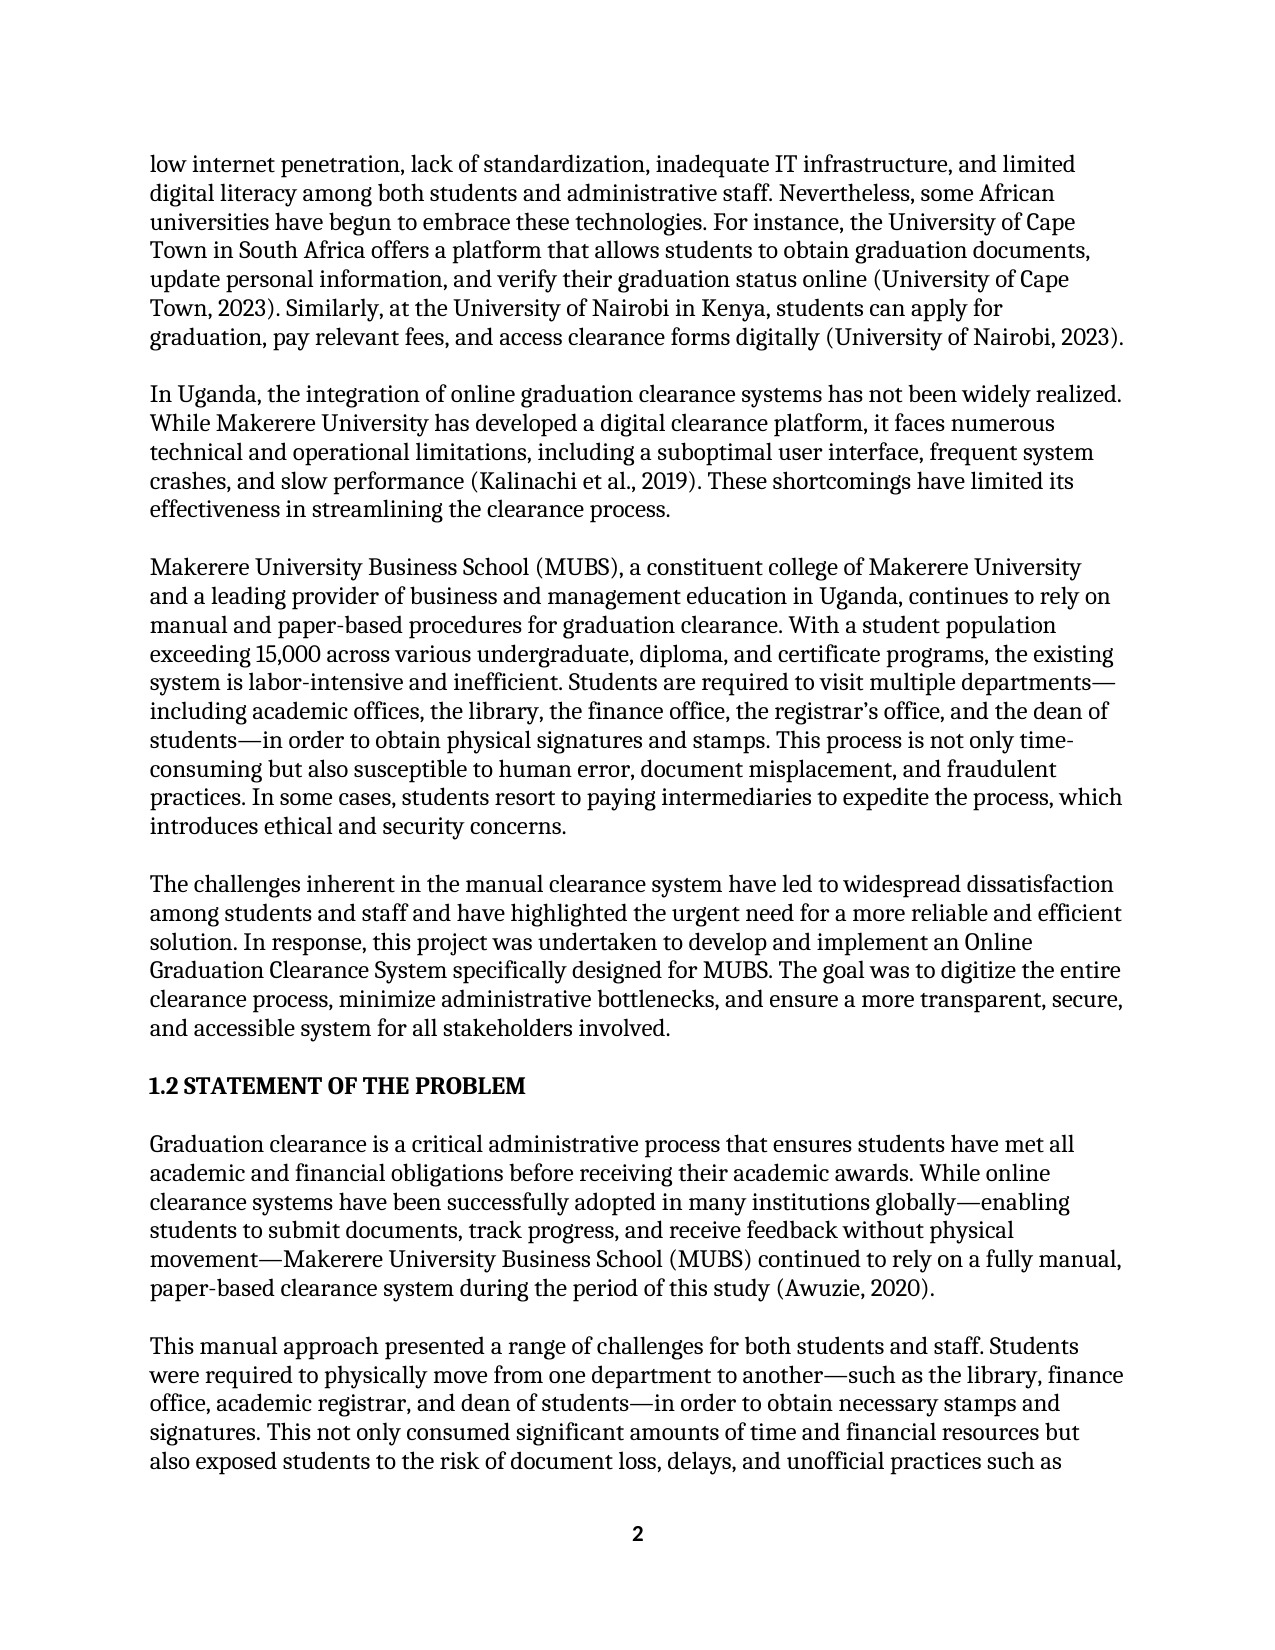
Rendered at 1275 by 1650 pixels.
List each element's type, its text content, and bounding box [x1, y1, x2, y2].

text In Uganda, the integration of online graduation clearance systems has not been widely realized. While Makerere University has developed a digital clearance platform, it faces numerous technical and operational limitations, including a suboptimal user interface, frequent system crashes, and slow performance (Kalinachi et al., 2019). These shortcomings have limited its effectiveness in streamlining the clearance process. [149, 380, 1126, 524]
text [149, 150, 1126, 351]
text Graduation clearance is a critical administrative process that ensures students have met all academic and financial obligations before receiving their academic awards. While online clearance systems have been successfully adopted in many institutions globally—enabling students to submit documents, track progress, and receive feedback without physical movement—Makerere University Business School (MUBS) continued to rely on a fully manual, paper-based clearance system during the period of this study (Awuzie, 2020). [149, 1130, 1126, 1303]
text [149, 1332, 1126, 1476]
text The challenges inherent in the manual clearance system have led to widespread dissatisfaction among students and staff and have highlighted the urgent need for a more reliable and efficient solution. In response, this project was undertaken to develop and implement an Online Graduation Clearance System specifically designed for MUBS. The goal was to digitize the entire clearance process, minimize administrative bottlenecks, and ensure a more transparent, secure, and accessible system for all stakeholders involved. [149, 870, 1126, 1042]
text Makerere University Business School (MUBS), a constituent college of Makerere University and a leading provider of business and management education in Uganda, continues to rely on manual and paper-based procedures for graduation clearance. With a student population exceeding 15,000 across various undergraduate, diploma, and certificate programs, the existing system is labor-intensive and inefficient. Students are required to visit multiple departments—including academic offices, the library, the finance office, the registrar’s office, and the dean of students—in order to obtain physical signatures and stamps. This process is not only time-consuming but also susceptible to human error, document misplacement, and fraudulent practices. In some cases, students resort to paying intermediaries to expedite the process, which introduces ethical and security concerns. [149, 553, 1126, 841]
subtitle 1.2 STATEMENT OF THE PROBLEM [148, 1072, 1127, 1100]
